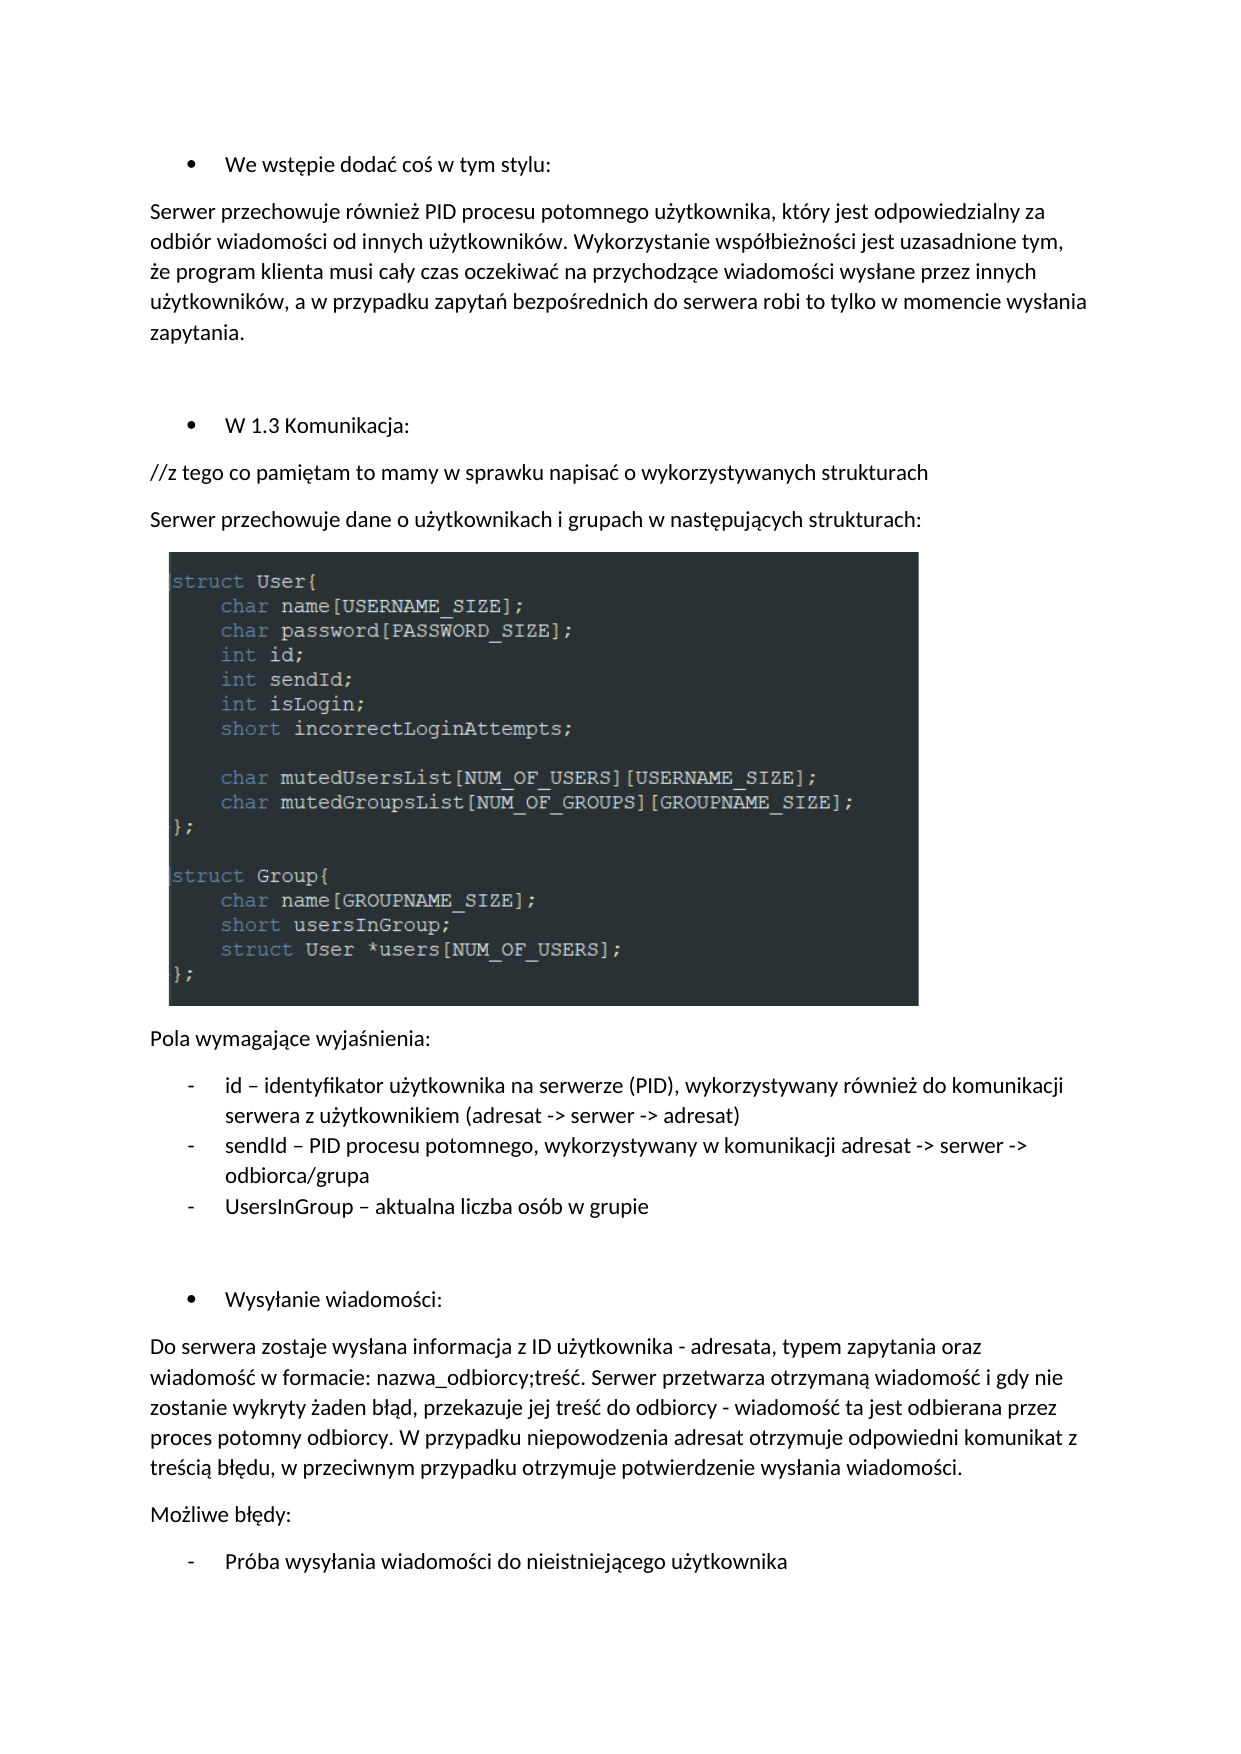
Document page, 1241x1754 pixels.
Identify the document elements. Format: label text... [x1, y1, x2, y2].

text Serwer przechowuje dane o użytkownikach i grupach w następujących strukturach: [150, 505, 1090, 533]
list id – identyfikator użytkownika na serwerze (PID), wykorzystywany również do komunikacji serwera z użytkownikiem (adresat -> serwer -> adresat) [187, 1071, 1090, 1129]
text Możliwe błędy: [150, 1500, 1090, 1528]
text Pola wymagające wyjaśnienia: [150, 1024, 1090, 1052]
list sendId – PID procesu potomnego, wykorzystywany w komunikacji adresat -> serwer -> odbiorca/grupa [187, 1131, 1090, 1189]
list W 1.3 Komunikacja: [187, 411, 1090, 439]
list We wstępie dodać coś w tym stylu: [187, 150, 1090, 178]
text Do serwera zostaje wysłana informacja z ID użytkownika - adresata, typem zapytania oraz wiadomość w formacie: nazwa_odbiorcy;treść. Serwer przetwarza otrzymaną wiadomość i gdy nie zostanie wykryty żaden błąd, przekazuje jej treść do odbiorcy - wiadomość ta jest odbierana przez proces potomny odbiorcy. W przypadku niepowodzenia adresat otrzymuje odpowiedni komunikat z treścią błędu, w przeciwnym przypadku otrzymuje potwierdzenie wysłania wiadomości. [150, 1332, 1090, 1481]
list Wysyłanie wiadomości: [187, 1286, 1090, 1313]
text Serwer przechowuje również PID procesu potomnego użytkownika, który jest odpowiedzialny za odbiór wiadomości od innych użytkowników. Wykorzystanie współbieżności jest uzasadnione tym, że program klienta musi cały czas oczekiwać na przychodzące wiadomości wysłane przez innych użytkowników, a w przypadku zapytań bezpośrednich do serwera robi to tylko w momencie wysłania zapytania. [150, 197, 1090, 346]
list Próba wysyłania wiadomości do nieistniejącego użytkownika [187, 1547, 1090, 1575]
text //z tego co pamiętam to mamy w sprawku napisać o wykorzystywanych strukturach [150, 458, 1090, 486]
list UsersInGroup – aktualna liczba osób w grupie [187, 1192, 1090, 1220]
